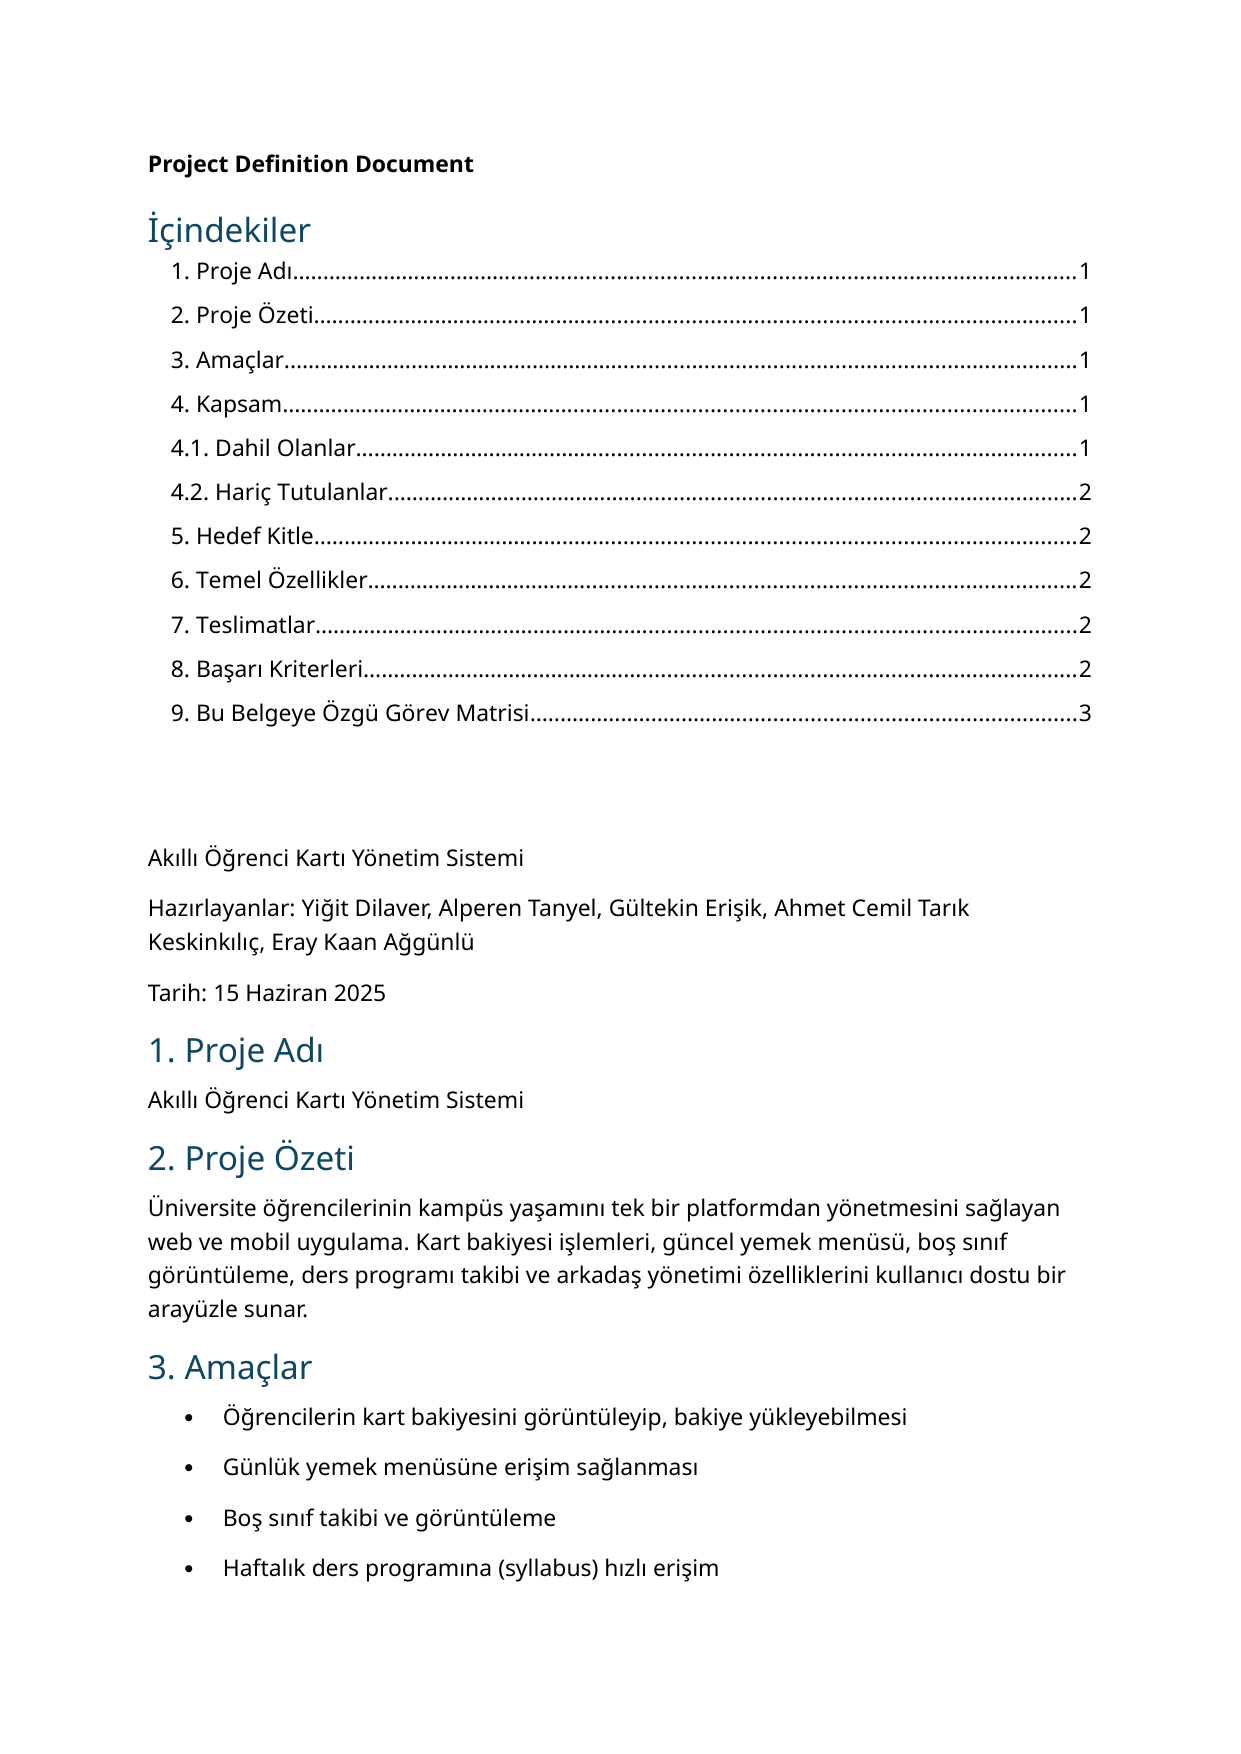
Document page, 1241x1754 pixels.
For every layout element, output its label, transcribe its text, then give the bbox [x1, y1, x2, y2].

list Öğrencilerin kart bakiyesini görüntüleyip, bakiye yükleyebilmesi [185, 1401, 1093, 1432]
list Haftalık ders programına (syllabus) hızlı erişim [185, 1552, 1093, 1583]
subtitle 3. Amaçlar [148, 1344, 1093, 1389]
text Tarih: 15 Haziran 2025 [148, 977, 1093, 1008]
subtitle 2. Proje Özeti [148, 1135, 1093, 1180]
subtitle 1. Proje Adı [148, 1027, 1093, 1072]
text Üniversite öğrencilerinin kampüs yaşamını tek bir platformdan yönetmesini sağlayan web ve mobil uygulama. Kart bakiyesi işlemleri, güncel yemek menüsü, boş sınıf görüntüleme, ders programı takibi ve arkadaş yönetimi özelliklerini kullanıcı dostu bir arayüzle sunar. [148, 1192, 1093, 1324]
text Akıllı Öğrenci Kartı Yönetim Sistemi [148, 842, 1093, 873]
text Hazırlayanlar: Yiğit Dilaver, Alperen Tanyel, Gültekin Erişik, Ahmet Cemil Tarık Keskinkılıç, Eray Kaan Ağgünlü [148, 892, 1093, 957]
text Project Definition Document [148, 148, 1093, 179]
text Akıllı Öğrenci Kartı Yönetim Sistemi [148, 1084, 1093, 1116]
list Günlük yemek menüsüne erişim sağlanması [185, 1451, 1093, 1483]
list Boş sınıf takibi ve görüntüleme [185, 1502, 1093, 1533]
